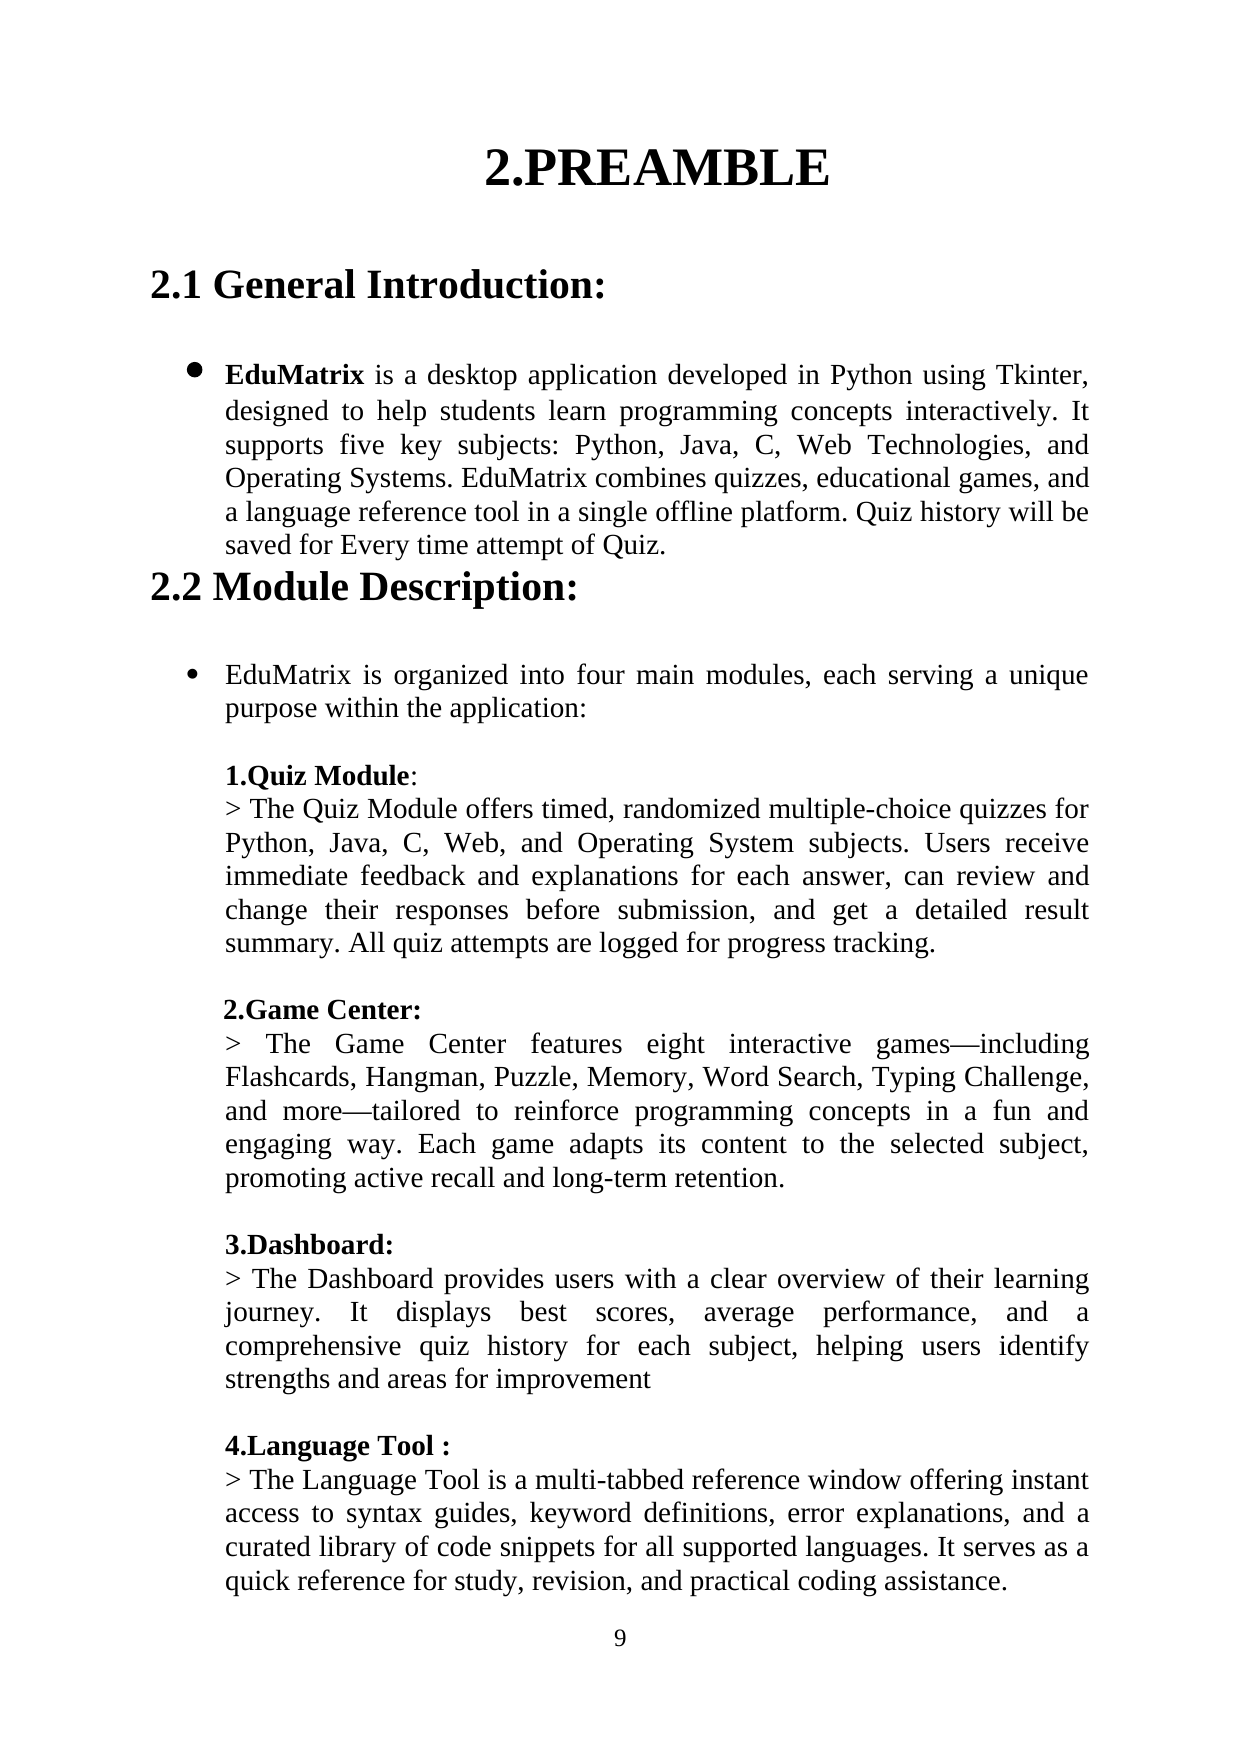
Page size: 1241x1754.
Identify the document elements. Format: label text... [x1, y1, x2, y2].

list > The Quiz Module offers timed, randomized multiple-choice quizzes for Python, Java, C, Web, and Operating System subjects. Users receive immediate feedback and explanations for each answer, can review and change their responses before submission, and get a detailed result summary. All quiz attempts are logged for progress tracking. [225, 791, 1090, 959]
list 3.Dashboard: [225, 1227, 1090, 1261]
list EduMatrix is organized into four main modules, each serving a unique purpose within the application: [187, 657, 1090, 724]
text 2.2 Module Description: [150, 561, 1090, 609]
list 1.Quiz Module: [225, 758, 1090, 791]
text 2.PREAMBLE [225, 135, 1090, 197]
list 4.Language Tool : [225, 1428, 1090, 1462]
list > The Game Center features eight interactive games—including Flashcards, Hangman, Puzzle, Memory, Word Search, Typing Challenge, and more—tailored to reinforce programming concepts in a fun and engaging way. Each game adapts its content to the selected subject, promoting active recall and long-term retention. [225, 1026, 1090, 1194]
text 2.1 General Introduction: [150, 259, 1090, 307]
list EduMatrix is a desktop application developed in Python using Tkinter, designed to help students learn programming concepts interactively. It supports five key subjects: Python, Java, C, Web Technologies, and Operating Systems. EduMatrix combines quizzes, educational games, and a language reference tool in a single offline platform. Quiz history will be saved for Every time attempt of Quiz. [187, 355, 1090, 561]
list > The Dashboard provides users with a clear overview of their learning journey. It displays best scores, average performance, and a comprehensive quiz history for each subject, helping users identify strengths and areas for improvement [225, 1261, 1090, 1395]
list > The Language Tool is a multi-tabbed reference window offering instant access to syntax guides, keyword definitions, error explanations, and a curated library of code snippets for all supported languages. It serves as a quick reference for study, revision, and practical coding assistance. [225, 1462, 1090, 1596]
text 2.Game Center: [150, 992, 1090, 1026]
